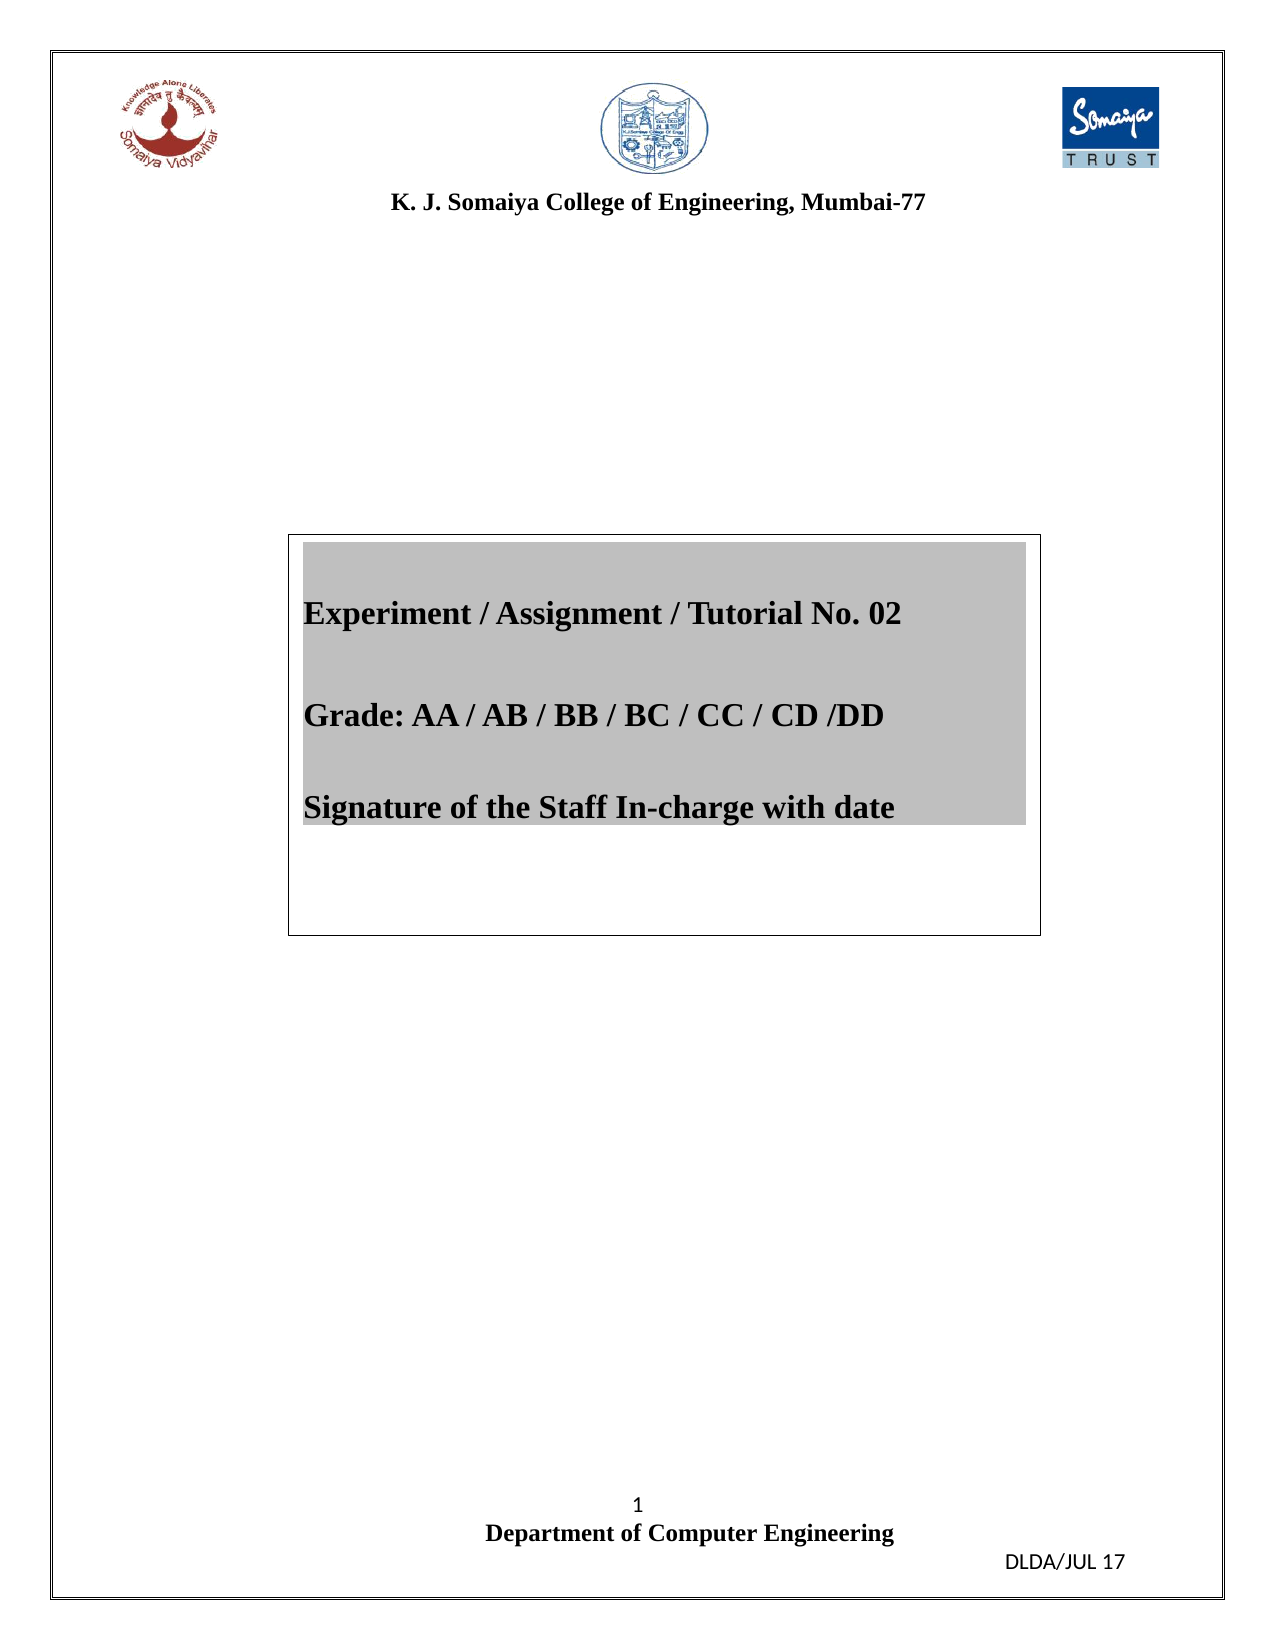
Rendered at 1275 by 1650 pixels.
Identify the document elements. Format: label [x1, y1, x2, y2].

picture [598, 79, 716, 176]
picture [1062, 87, 1160, 168]
picture [120, 80, 218, 168]
